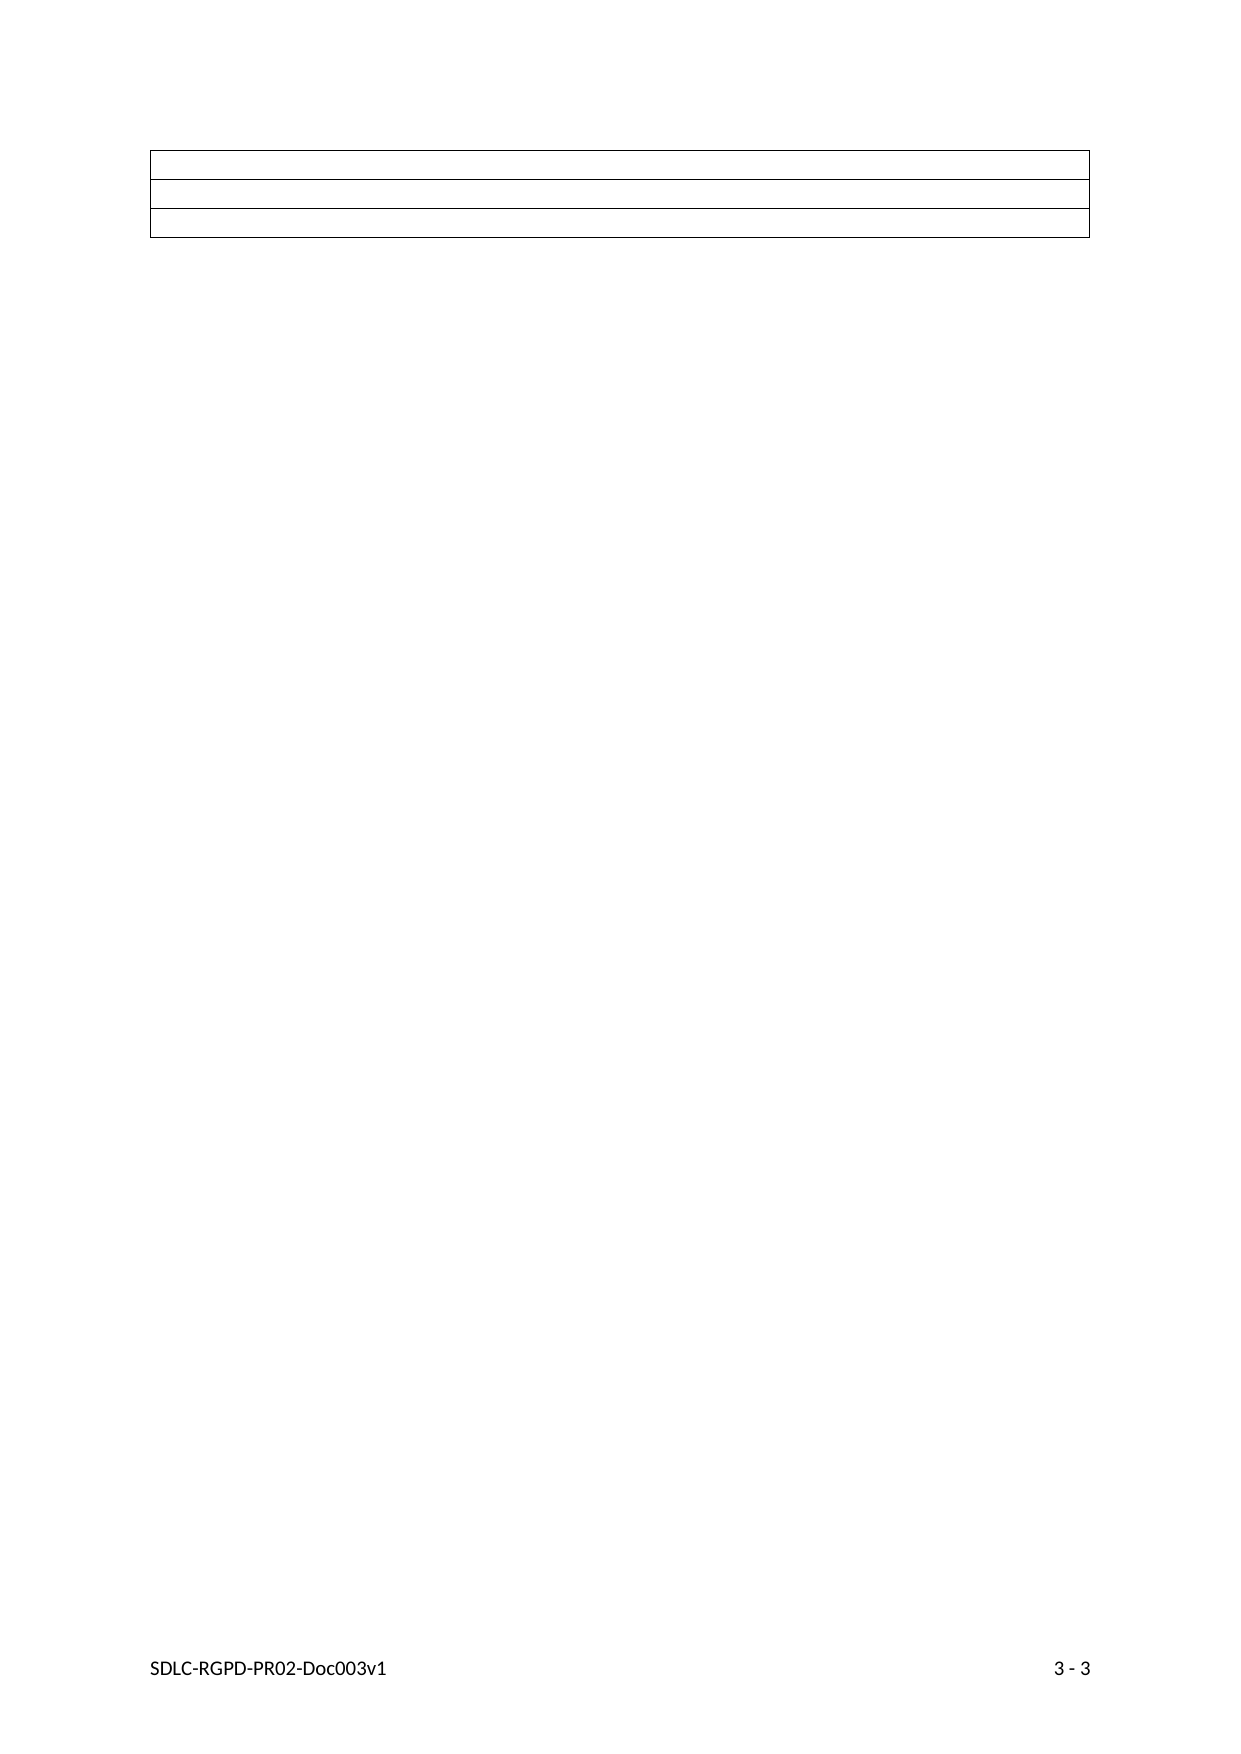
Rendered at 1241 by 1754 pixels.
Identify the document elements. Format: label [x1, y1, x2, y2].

table_cell [151, 180, 1089, 208]
table_cell [151, 151, 1089, 179]
table_cell [151, 209, 1089, 237]
